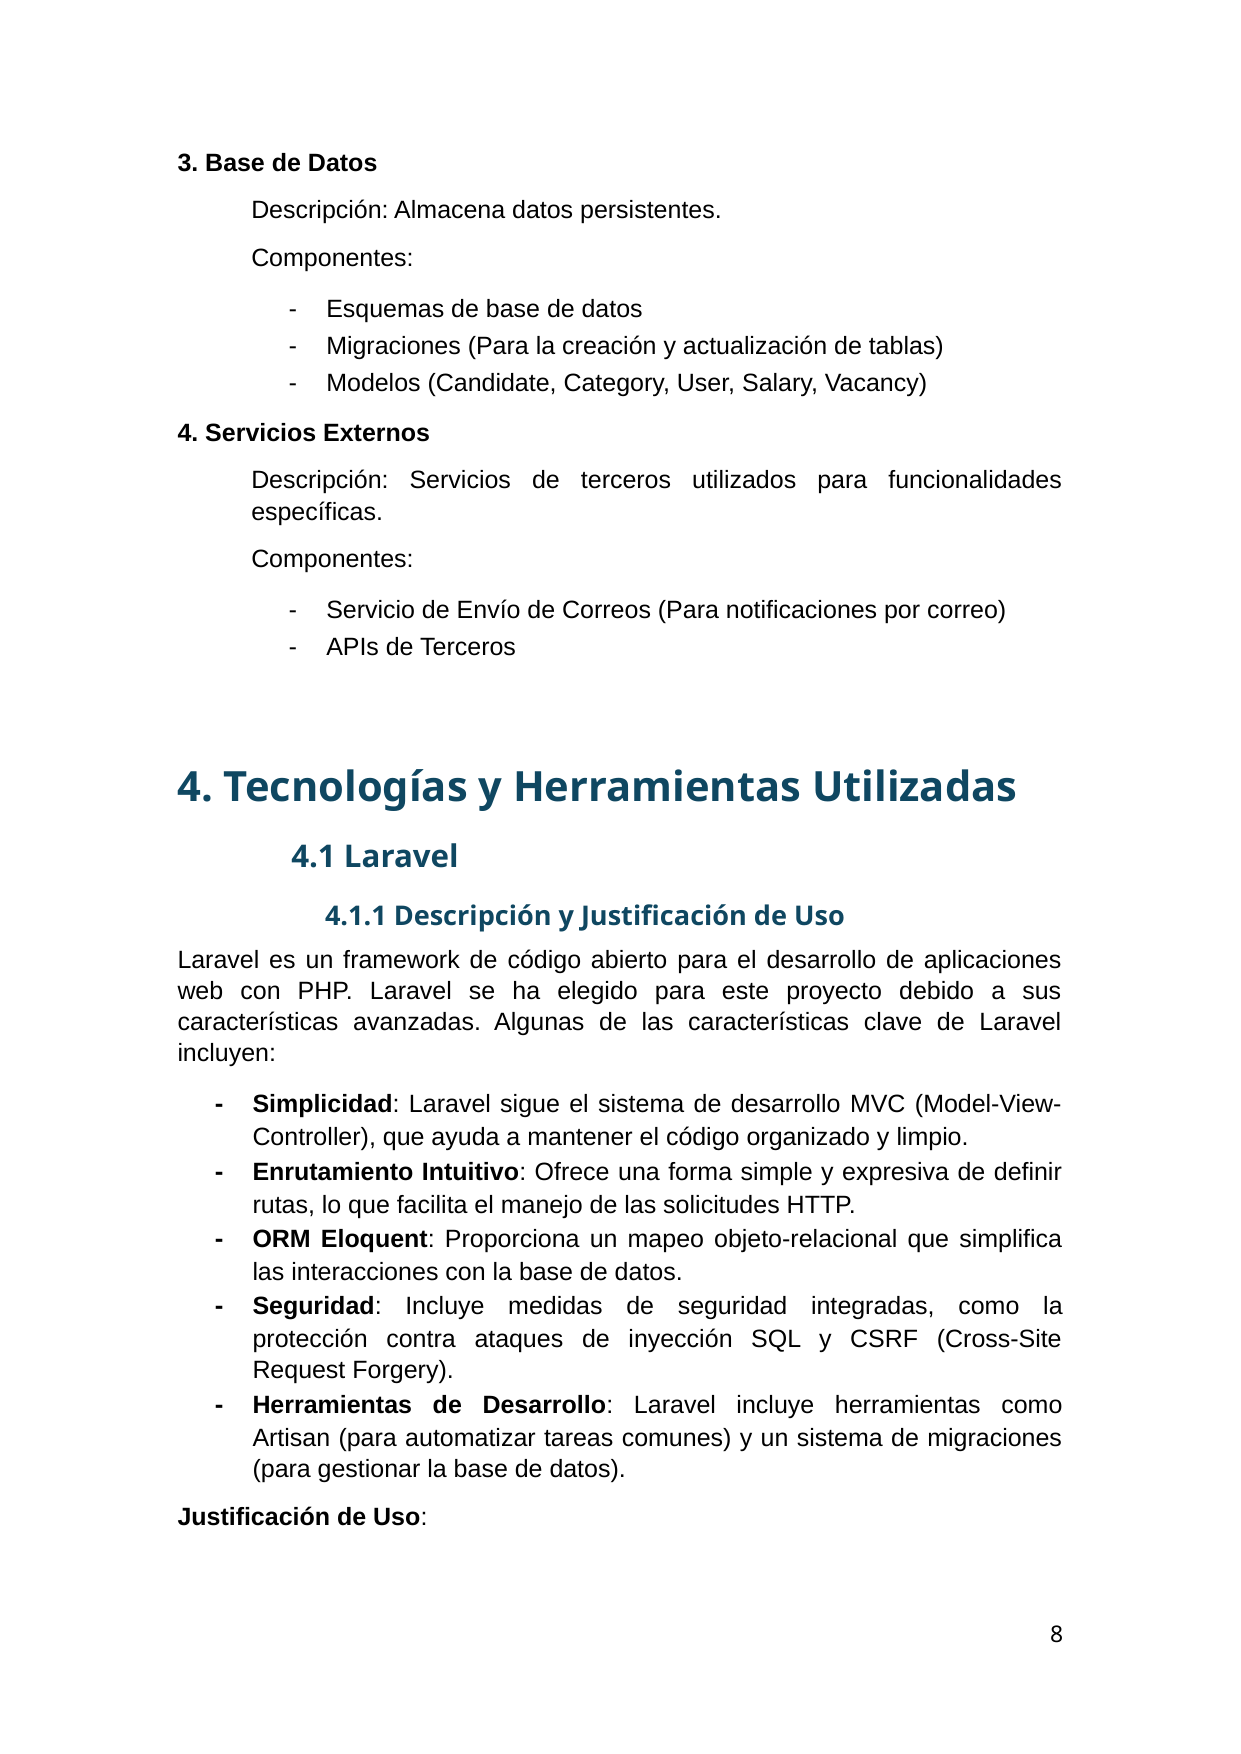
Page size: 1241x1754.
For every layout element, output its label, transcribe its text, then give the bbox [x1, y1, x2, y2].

text 3. Base de Datos [177, 148, 1063, 176]
text Descripción: Almacena datos persistentes. [251, 195, 1063, 224]
list Seguridad: Incluye medidas de seguridad integradas, como la protección contra ataques de inyección SQL y CSRF (Cross-Site Request Forgery). [215, 1288, 1063, 1384]
list APIs de Terceros [288, 629, 1063, 663]
text Justificación de Uso: [177, 1502, 1063, 1530]
text Componentes: [177, 544, 1063, 573]
subtitle 4. Tecnologías y Herramientas Utilizadas [177, 756, 1063, 813]
list Simplicidad: Laravel sigue el sistema de desarrollo MVC (Model-View-Controller), que ayuda a mantener el código organizado y limpio. [215, 1086, 1063, 1151]
list Servicio de Envío de Correos (Para notificaciones por correo) [288, 592, 1063, 626]
text Componentes: [177, 243, 1063, 272]
list Modelos (Candidate, Category, User, Salary, Vacancy) [288, 364, 1063, 398]
text Laravel es un framework de código abierto para el desarrollo de aplicaciones web con PHP. Laravel se ha elegido para este proyecto debido a sus características avanzadas. Algunas de las características clave de Laravel incluyen: [177, 945, 1063, 1067]
subtitle 4.1 Laravel [291, 834, 1063, 877]
subtitle 4.1.1 Descripción y Justificación de Uso [325, 897, 1063, 934]
text Descripción: Servicios de terceros utilizados para funcionalidades específicas. [251, 465, 1063, 525]
list Migraciones (Para la creación y actualización de tablas) [288, 327, 1063, 362]
list ORM Eloquent: Proporciona un mapeo objeto-relacional que simplifica las interacciones con la base de datos. [215, 1221, 1063, 1286]
list Esquemas de base de datos [288, 291, 1063, 325]
list Herramientas de Desarrollo: Laravel incluye herramientas como Artisan (para automatizar tareas comunes) y un sistema de migraciones (para gestionar la base de datos). [215, 1386, 1063, 1483]
text 4. Servicios Externos [177, 418, 1063, 446]
list Enrutamiento Intuitivo: Ofrece una forma simple y expresiva de definir rutas, lo que facilita el manejo de las solicitudes HTTP. [215, 1153, 1063, 1218]
